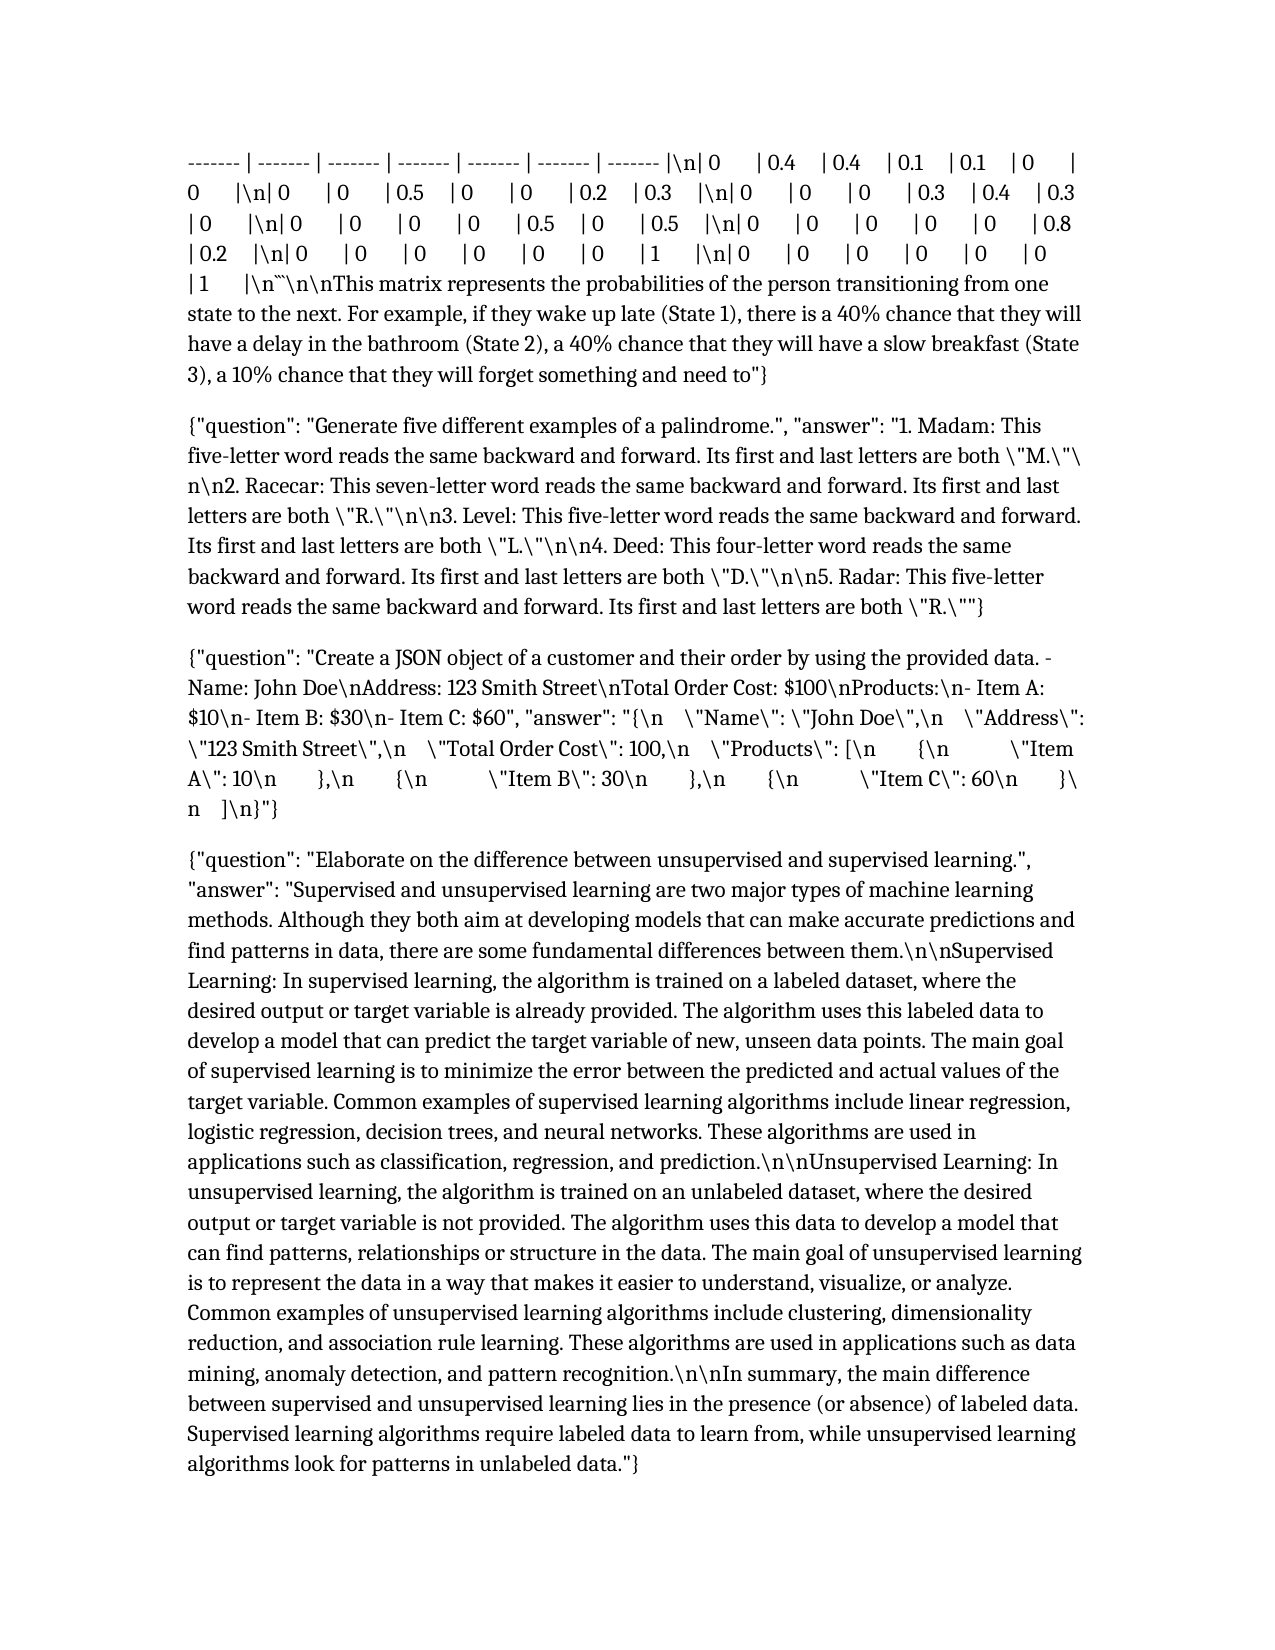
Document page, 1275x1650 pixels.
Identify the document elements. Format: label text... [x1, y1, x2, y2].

text {"question": "Elaborate on the difference between unsupervised and supervised learning.", "answer": "Supervised and unsupervised learning are two major types of machine learning methods. Although they both aim at developing models that can make accurate predictions and find patterns in data, there are some fundamental differences between them.\n\nSupervised Learning: In supervised learning, the algorithm is trained on a labeled dataset, where the desired output or target variable is already provided. The algorithm uses this labeled data to develop a model that can predict the target variable of new, unseen data points. The main goal of supervised learning is to minimize the error between the predicted and actual values of the target variable. Common examples of supervised learning algorithms include linear regression, logistic regression, decision trees, and neural networks. These algorithms are used in applications such as classification, regression, and prediction.\n\nUnsupervised Learning: In unsupervised learning, the algorithm is trained on an unlabeled dataset, where the desired output or target variable is not provided. The algorithm uses this data to develop a model that can find patterns, relationships or structure in the data. The main goal of unsupervised learning is to represent the data in a way that makes it easier to understand, visualize, or analyze. Common examples of unsupervised learning algorithms include clustering, dimensionality reduction, and association rule learning. These algorithms are used in applications such as data mining, anomaly detection, and pattern recognition.\n\nIn summary, the main difference between supervised and unsupervised learning lies in the presence (or absence) of labeled data. Supervised learning algorithms require labeled data to learn from, while unsupervised learning algorithms look for patterns in unlabeled data."} [187, 847, 1087, 1477]
text {"question": "Create a JSON object of a customer and their order by using the provided data. - Name: John Doe\nAddress: 123 Smith Street\nTotal Order Cost: $100\nProducts:\n- Item A: $10\n- Item B: $30\n- Item C: $60", "answer": "{\n \"Name\": \"John Doe\",\n \"Address\": \"123 Smith Street\",\n \"Total Order Cost\": 100,\n \"Products\": [\n {\n \"Item A\": 10\n },\n {\n \"Item B\": 30\n },\n {\n \"Item C\": 60\n }\n ]\n}"} [187, 645, 1087, 822]
text {"question": "Generate five different examples of a palindrome.", "answer": "1. Madam: This five-letter word reads the same backward and forward. Its first and last letters are both \"M.\"\n\n2. Racecar: This seven-letter word reads the same backward and forward. Its first and last letters are both \"R.\"\n\n3. Level: This five-letter word reads the same backward and forward. Its first and last letters are both \"L.\"\n\n4. Deed: This four-letter word reads the same backward and forward. Its first and last letters are both \"D.\"\n\n5. Radar: This five-letter word reads the same backward and forward. Its first and last letters are both \"R.\""} [187, 412, 1087, 620]
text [187, 150, 1087, 388]
